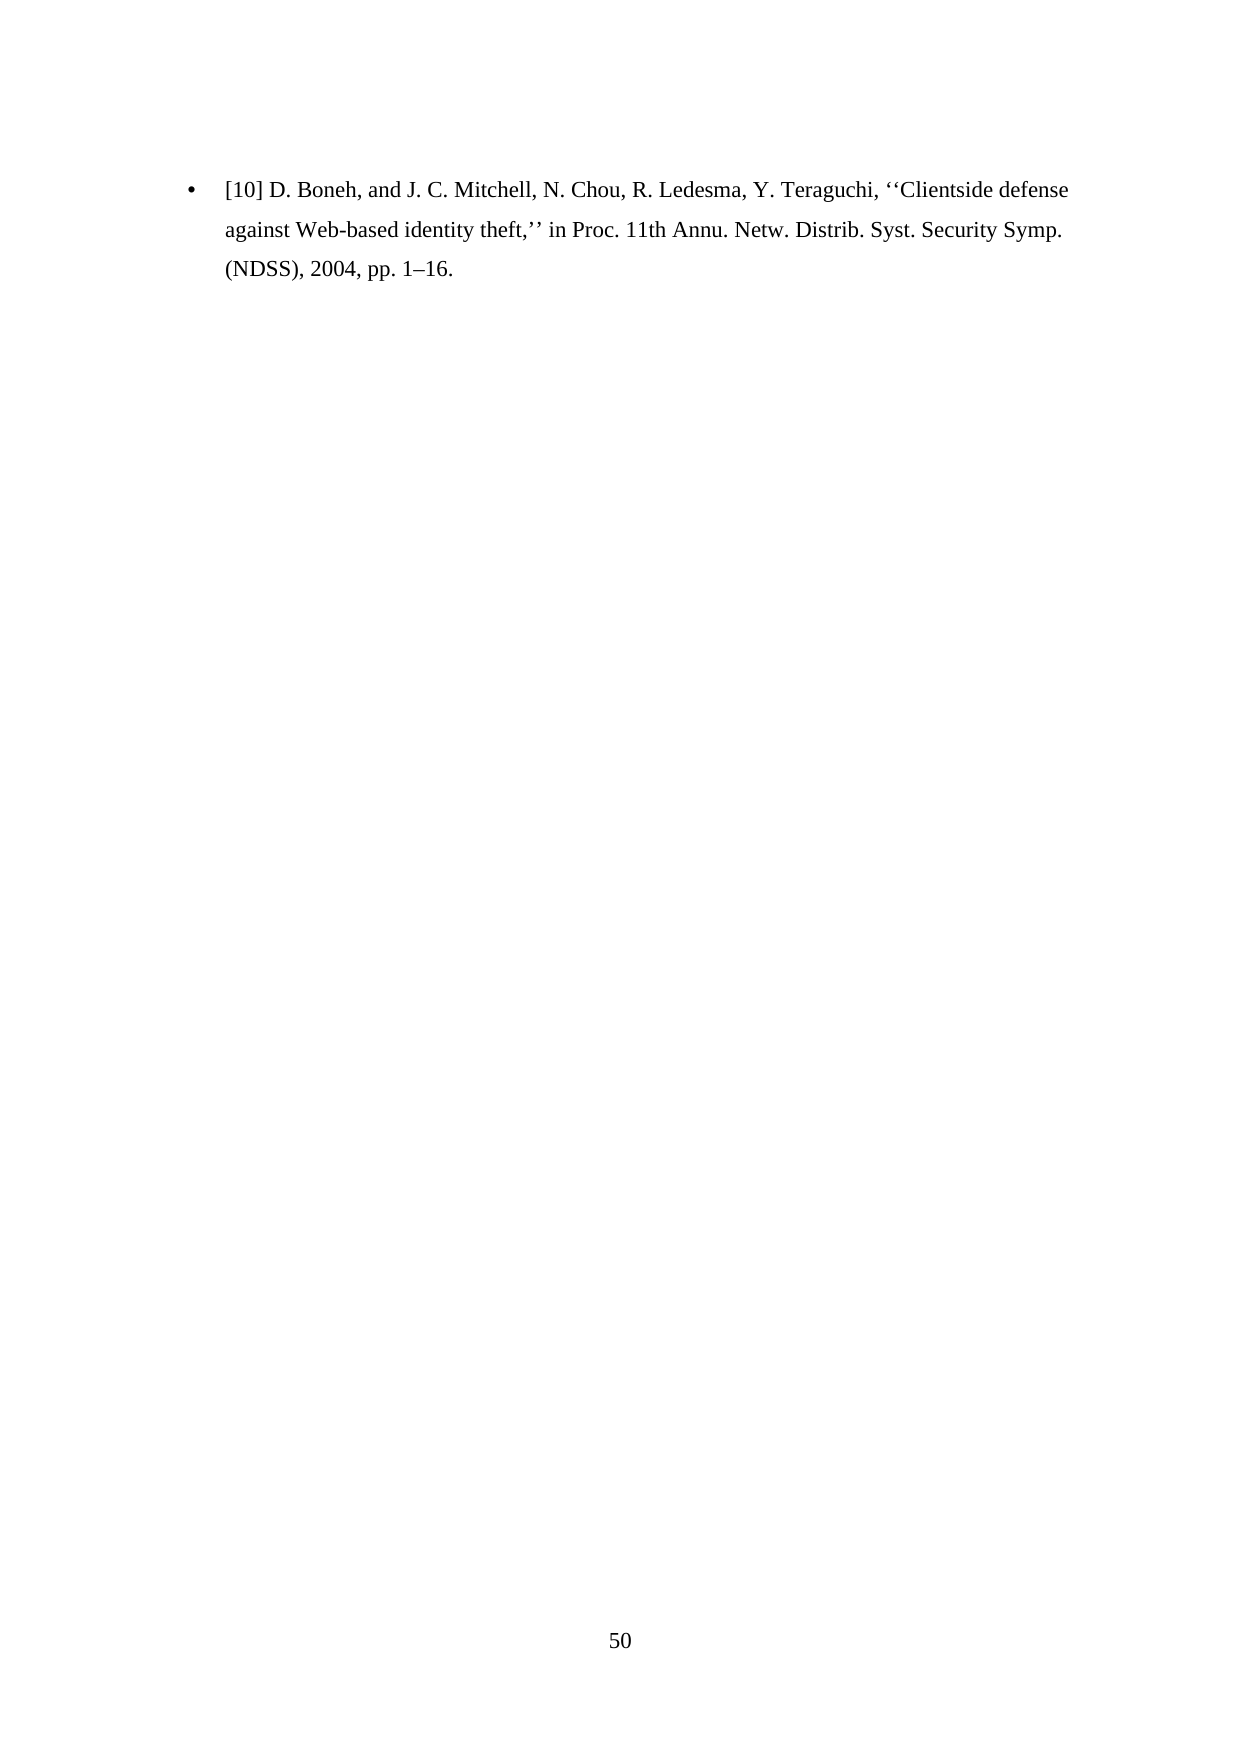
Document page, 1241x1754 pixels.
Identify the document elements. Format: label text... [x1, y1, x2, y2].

list [10] D. Boneh, and J. C. Mitchell, N. Chou, R. Ledesma, Y. Teraguchi, ‘‘Clientside defense against Web-based identity theft,’’ in Proc. 11th Annu. Netw. Distrib. Syst. Security Symp. (NDSS), 2004, pp. 1–16. [187, 176, 1090, 282]
